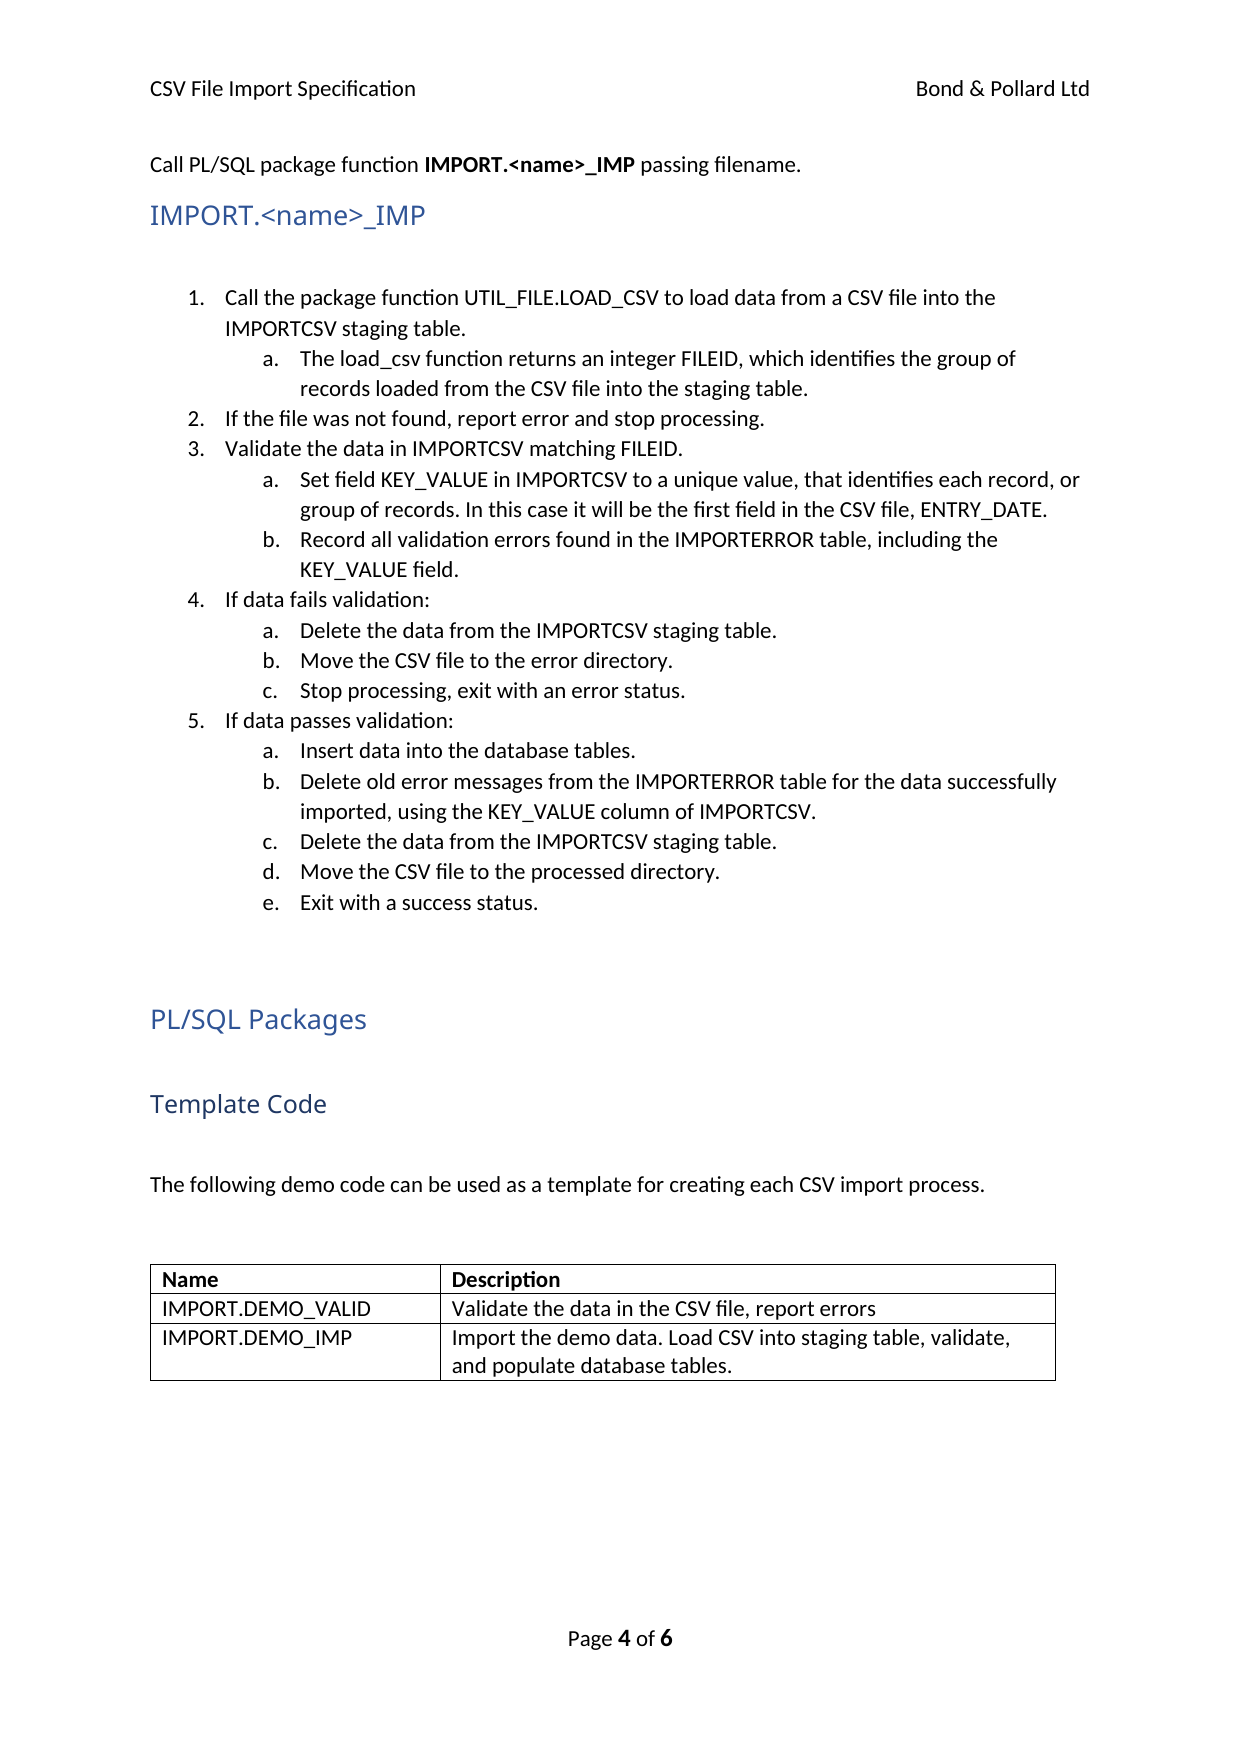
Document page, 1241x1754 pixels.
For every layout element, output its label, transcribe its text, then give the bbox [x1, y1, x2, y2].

list The load_csv function returns an integer FILEID, which identifies the group of records loaded from the CSV file into the staging table. [262, 344, 1090, 402]
subtitle IMPORT.<name>_IMP [150, 197, 1090, 234]
table_cell Import the demo data. Load CSV into staging table, validate, and populate database tables. [441, 1324, 1055, 1379]
list Delete old error messages from the IMPORTERROR table for the data successfully imported, using the KEY_VALUE column of IMPORTCSV. [262, 767, 1090, 825]
subtitle Template Code [150, 1087, 1090, 1121]
text The following demo code can be used as a template for creating each CSV import process. [150, 1171, 1090, 1198]
list If data fails validation: [187, 586, 1090, 614]
list Move the CSV file to the error directory. [262, 646, 1090, 674]
table_header Name [151, 1265, 440, 1293]
text Call PL/SQL package function IMPORT.<name>_IMP passing filename. [150, 150, 1090, 178]
list Call the package function UTIL_FILE.LOAD_CSV to load data from a CSV file into the IMPORTCSV staging table. [187, 283, 1090, 342]
list Exit with a success status. [262, 888, 1090, 916]
list Delete the data from the IMPORTCSV staging table. [262, 616, 1090, 644]
list Validate the data in IMPORTCSV matching FILEID. [187, 434, 1090, 463]
list Stop processing, exit with an error status. [262, 676, 1090, 704]
list If the file was not found, report error and stop processing. [187, 404, 1090, 432]
list Move the CSV file to the processed directory. [262, 857, 1090, 886]
subtitle PL/SQL Packages [150, 1000, 1090, 1037]
table_cell Validate the data in the CSV file, report errors [441, 1294, 1055, 1322]
table_cell IMPORT.DEMO_VALID [151, 1294, 440, 1322]
list Insert data into the database tables. [262, 737, 1090, 765]
list If data passes validation: [187, 706, 1090, 734]
list Record all validation errors found in the IMPORTERROR table, including the KEY_VALUE field. [262, 525, 1090, 583]
table_header Description [441, 1265, 1055, 1293]
list Delete the data from the IMPORTCSV staging table. [262, 827, 1090, 855]
list Set field KEY_VALUE in IMPORTCSV to a unique value, that identifies each record, or group of records. In this case it will be the first field in the CSV file, ENTRY_DATE. [262, 465, 1090, 523]
table_cell IMPORT.DEMO_IMP [151, 1324, 440, 1379]
